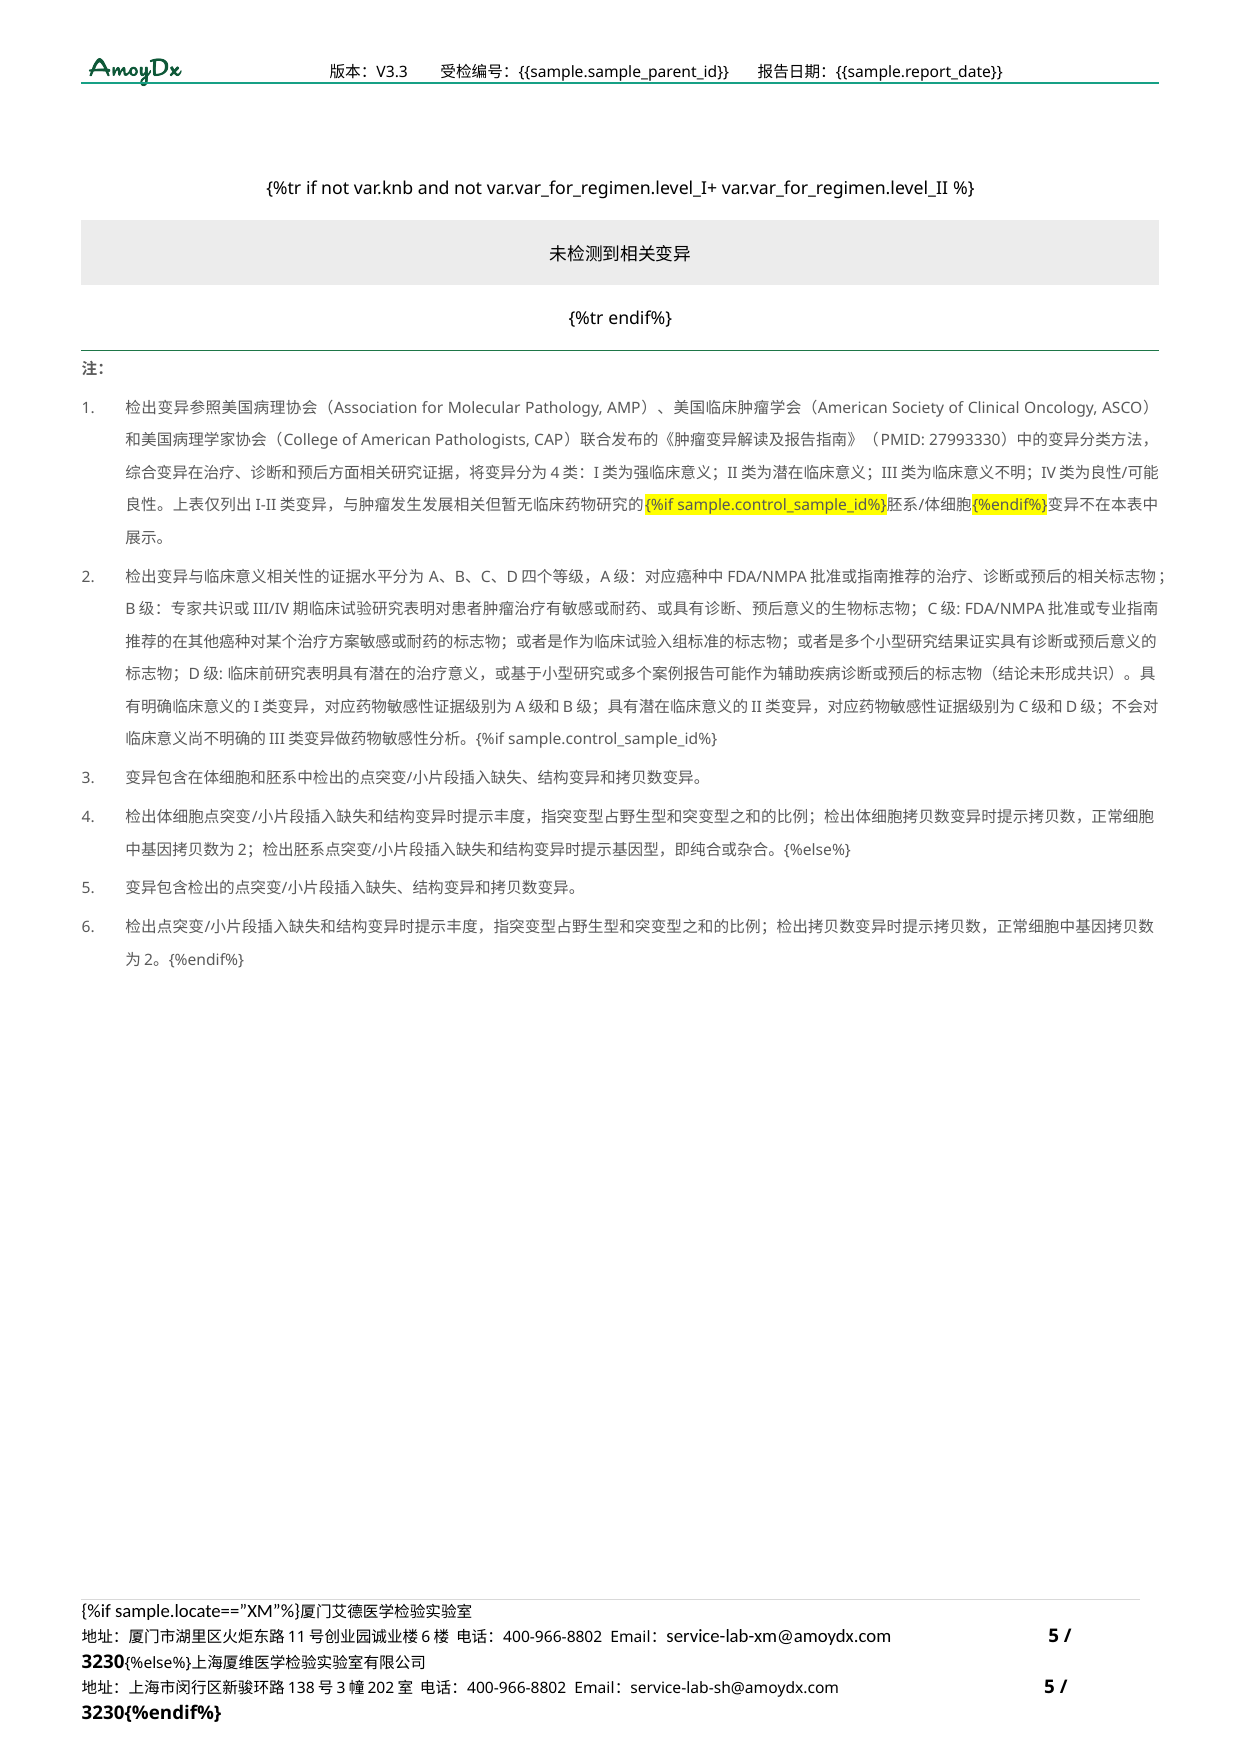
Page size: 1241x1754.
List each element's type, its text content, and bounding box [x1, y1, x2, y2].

list 检出点突变/小片段插入缺失和结构变异时提示丰度，指突变型占野生型和突变型之和的比例；检出拷贝数变异时提示拷贝数，正常细胞中基因拷贝数为2。{%endif%} [81, 910, 1159, 975]
text 注： [81, 351, 1159, 384]
list 变异包含在体细胞和胚系中检出的点突变/小片段插入缺失、结构变异和拷贝数变异。 [81, 761, 1159, 793]
table_cell {%tr if not var.knb and not var.var_for_regimen.level_I+ var.var_for_regimen.level_II %} [81, 155, 1159, 220]
list 检出变异参照美国病理协会（Association for Molecular Pathology, AMP）、美国临床肿瘤学会（American Society of Clinical Oncology, ASCO）和美国病理学家协会（College of American Pathologists, CAP）联合发布的《肿瘤变异解读及报告指南》（PMID: 27993330）中的变异分类方法，综合变异在治疗、诊断和预后方面相关研究证据，将变异分为4类：I类为强临床意义；II类为潜在临床意义；III类为临床意义不明；IV类为良性/可能良性。上表仅列出I-II类变异，与肿瘤发生发展相关但暂无临床药物研究的{%if sample.control_sample_id%}胚系/体细胞{%endif%}变异不在本表中展示。 [81, 390, 1159, 553]
list 检出变异与临床意义相关性的证据水平分为A、B、C、D四个等级，A级：对应癌种中FDA/NMPA批准或指南推荐的治疗、诊断或预后的相关标志物；B级：专家共识或III/IV期临床试验研究表明对患者肿瘤治疗有敏感或耐药、或具有诊断、预后意义的生物标志物；C级: FDA/NMPA批准或专业指南推荐的在其他癌种对某个治疗方案敏感或耐药的标志物；或者是作为临床试验入组标准的标志物；或者是多个小型研究结果证实具有诊断或预后意义的标志物；D级: 临床前研究表明具有潜在的治疗意义，或基于小型研究或多个案例报告可能作为辅助疾病诊断或预后的标志物（结论未形成共识）。具有明确临床意义的I类变异，对应药物敏感性证据级别为A级和B级；具有潜在临床意义的II类变异，对应药物敏感性证据级别为C级和D级；不会对临床意义尚不明确的III类变异做药物敏感性分析。{%if sample.control_sample_id%} [81, 559, 1159, 754]
table_cell 未检测到相关变异 [81, 220, 1159, 285]
list 检出体细胞点突变/小片段插入缺失和结构变异时提示丰度，指突变型占野生型和突变型之和的比例；检出体细胞拷贝数变异时提示拷贝数，正常细胞中基因拷贝数为2；检出胚系点突变/小片段插入缺失和结构变异时提示基因型，即纯合或杂合。{%else%} [81, 799, 1159, 864]
picture [57, 36, 208, 101]
table_cell {%tr endif%} [81, 285, 1159, 350]
list 变异包含检出的点突变/小片段插入缺失、结构变异和拷贝数变异。 [81, 871, 1159, 903]
